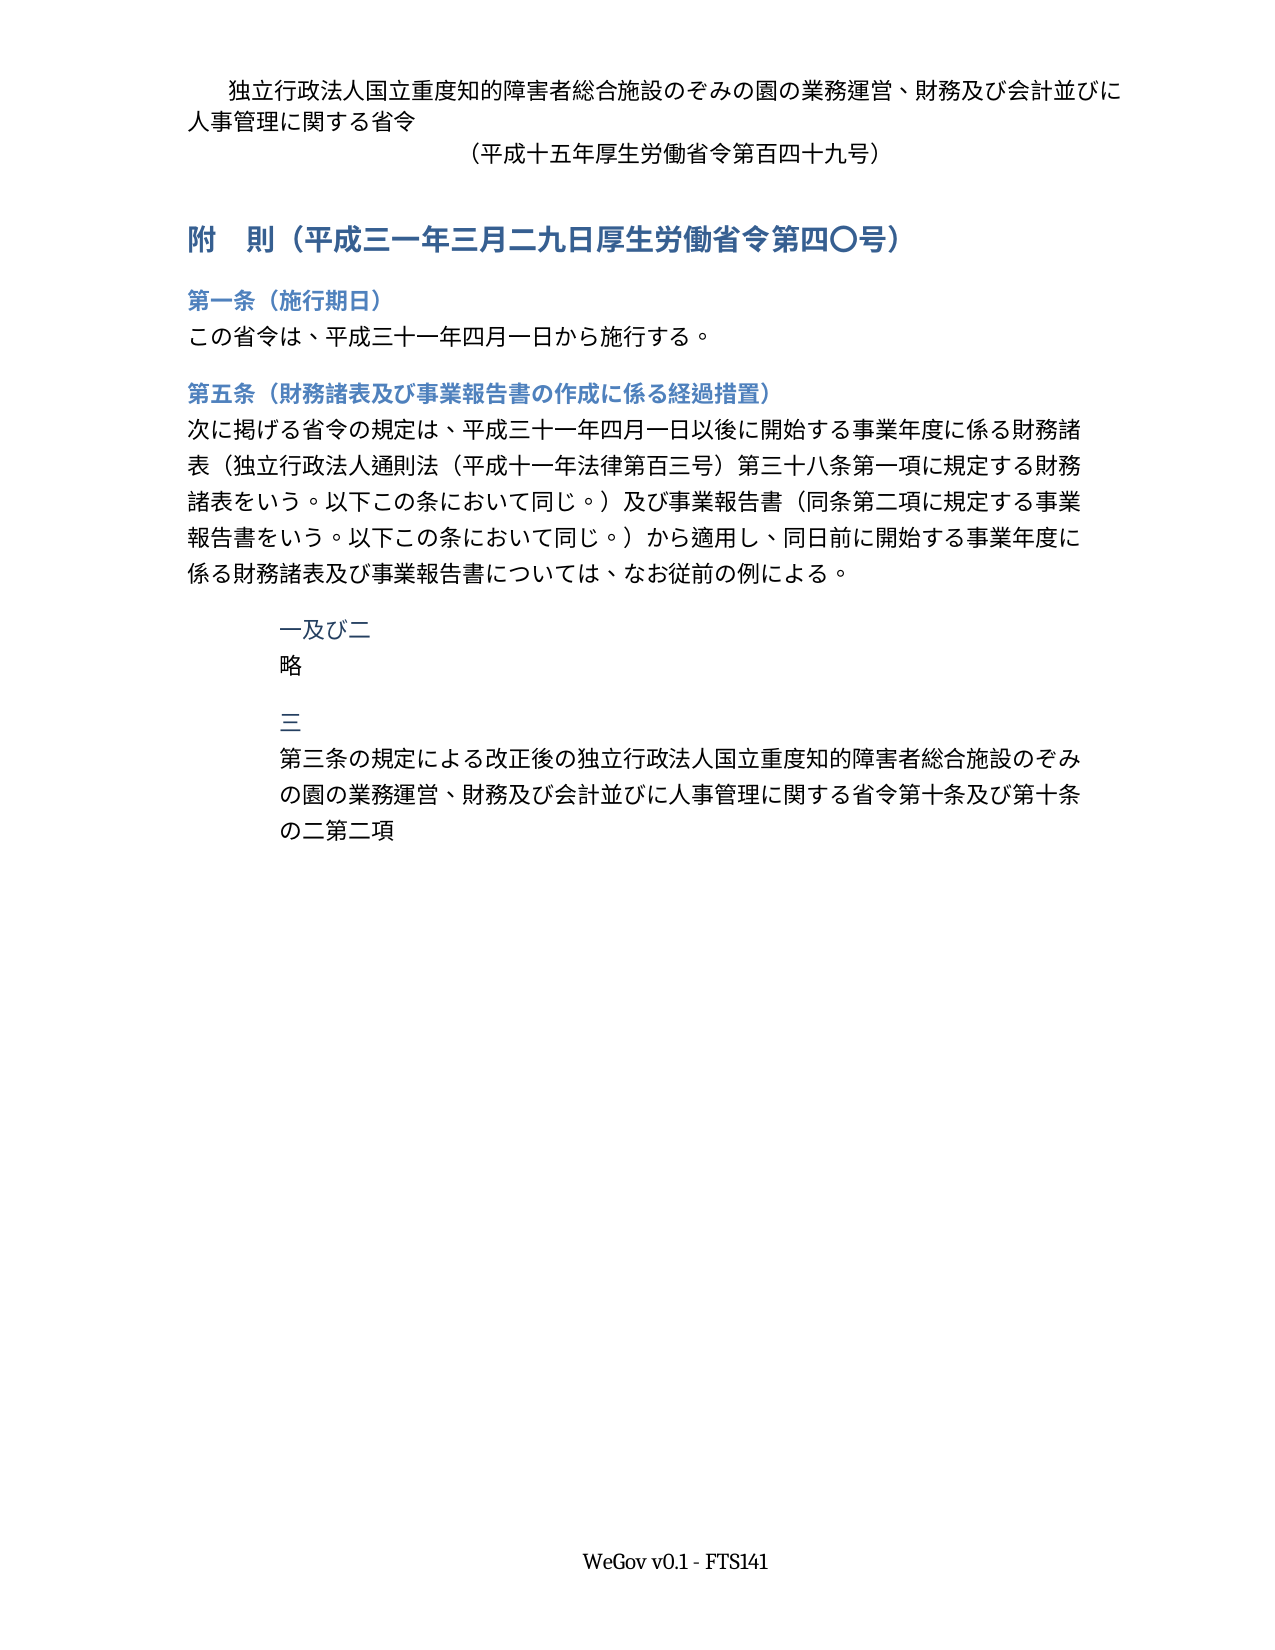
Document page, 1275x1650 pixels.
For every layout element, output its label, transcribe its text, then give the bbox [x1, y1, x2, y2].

subtitle 第一条（施行期日） [187, 285, 1087, 316]
subtitle 一及び二 [279, 614, 1087, 646]
text 次に掲げる省令の規定は、平成三十一年四月一日以後に開始する事業年度に係る財務諸表（独立行政法人通則法（平成十一年法律第百三号）第三十八条第一項に規定する財務諸表をいう。以下この条において同じ。）及び事業報告書（同条第二項に規定する事業報告書をいう。以下この条において同じ。）から適用し、同日前に開始する事業年度に係る財務諸表及び事業報告書については、なお従前の例による。 [187, 414, 1087, 589]
text 略 [279, 650, 1087, 682]
subtitle 三 [279, 707, 1087, 738]
text 第三条の規定による改正後の独立行政法人国立重度知的障害者総合施設のぞみの園の業務運営、財務及び会計並びに人事管理に関する省令第十条及び第十条の二第二項 [279, 743, 1087, 846]
subtitle 第五条（財務諸表及び事業報告書の作成に係る経過措置） [187, 378, 1087, 409]
subtitle 附 則（平成三一年三月二九日厚生労働省令第四〇号） [187, 219, 1087, 258]
text この省令は、平成三十一年四月一日から施行する。 [187, 321, 1087, 352]
